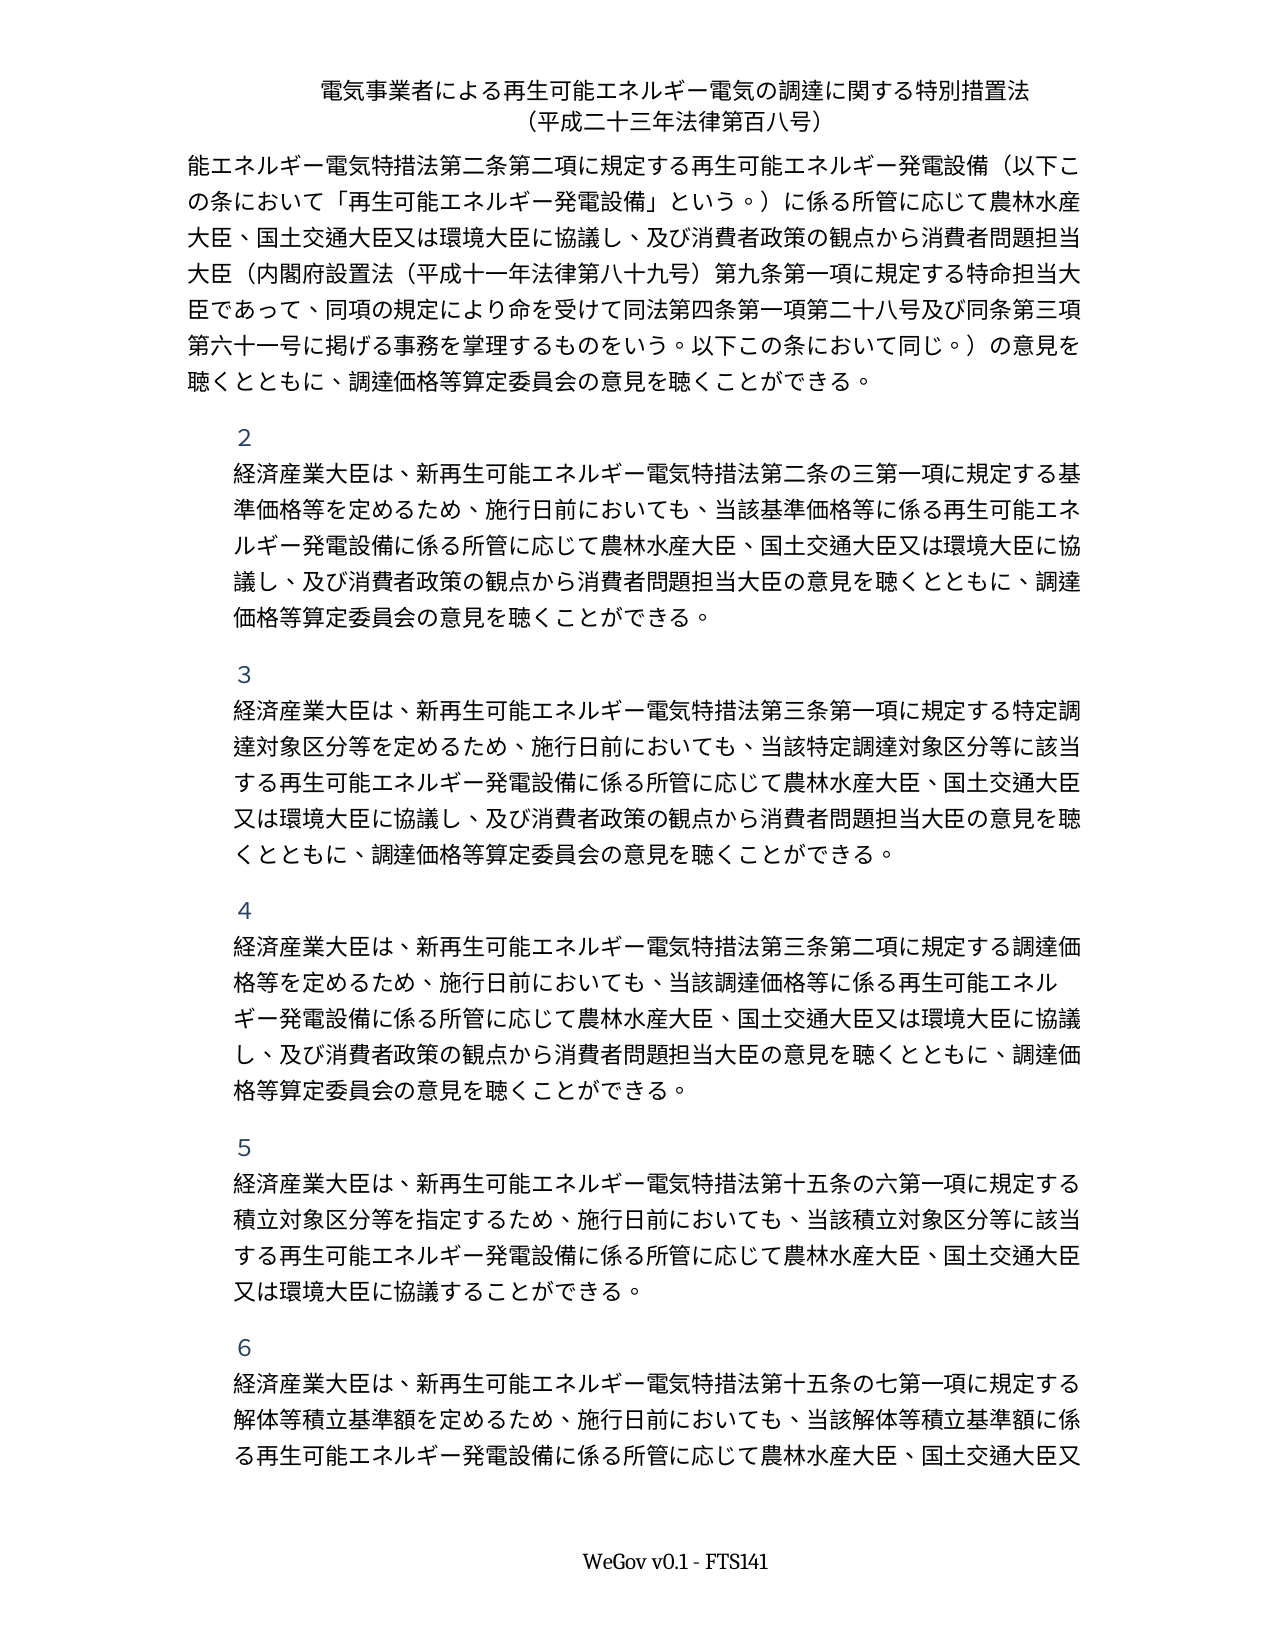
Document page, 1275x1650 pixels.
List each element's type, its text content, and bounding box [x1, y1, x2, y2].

subtitle ２ [233, 422, 1087, 454]
subtitle ５ [233, 1132, 1087, 1163]
subtitle ３ [233, 659, 1087, 690]
subtitle ６ [233, 1332, 1087, 1363]
text 経済産業大臣は、新再生可能エネルギー電気特措法第二条の三第一項に規定する基準価格等を定めるため、施行日前においても、当該基準価格等に係る再生可能エネルギー発電設備に係る所管に応じて農林水産大臣、国土交通大臣又は環境大臣に協議し、及び消費者政策の観点から消費者問題担当大臣の意見を聴くとともに、調達価格等算定委員会の意見を聴くことができる。 [233, 458, 1087, 633]
text 経済産業大臣は、新再生可能エネルギー電気特措法第三条第二項に規定する調達価格等を定めるため、施行日前においても、当該調達価格等に係る再生可能エネルギー発電設備に係る所管に応じて農林水産大臣、国土交通大臣又は環境大臣に協議し、及び消費者政策の観点から消費者問題担当大臣の意見を聴くとともに、調達価格等算定委員会の意見を聴くことができる。 [233, 931, 1087, 1106]
text 経済産業大臣は、新再生可能エネルギー電気特措法第三条第一項に規定する特定調達対象区分等を定めるため、施行日前においても、当該特定調達対象区分等に該当する再生可能エネルギー発電設備に係る所管に応じて農林水産大臣、国土交通大臣又は環境大臣に協議し、及び消費者政策の観点から消費者問題担当大臣の意見を聴くとともに、調達価格等算定委員会の意見を聴くことができる。 [233, 695, 1087, 870]
text 経済産業大臣は、新再生可能エネルギー電気特措法第十五条の六第一項に規定する積立対象区分等を指定するため、施行日前においても、当該積立対象区分等に該当する再生可能エネルギー発電設備に係る所管に応じて農林水産大臣、国土交通大臣又は環境大臣に協議することができる。 [233, 1168, 1087, 1307]
text 経済産業大臣は、新再生可能エネルギー電気特措法第十五条の七第一項に規定する解体等積立基準額を定めるため、施行日前においても、当該解体等積立基準額に係る再生可能エネルギー発電設備に係る所管に応じて農林水産大臣、国土交通大臣又は環境大臣に協議するとともに、調達価格等算定委員会の意見を聴くことができる。 [233, 1368, 1087, 1471]
subtitle ４ [233, 895, 1087, 927]
